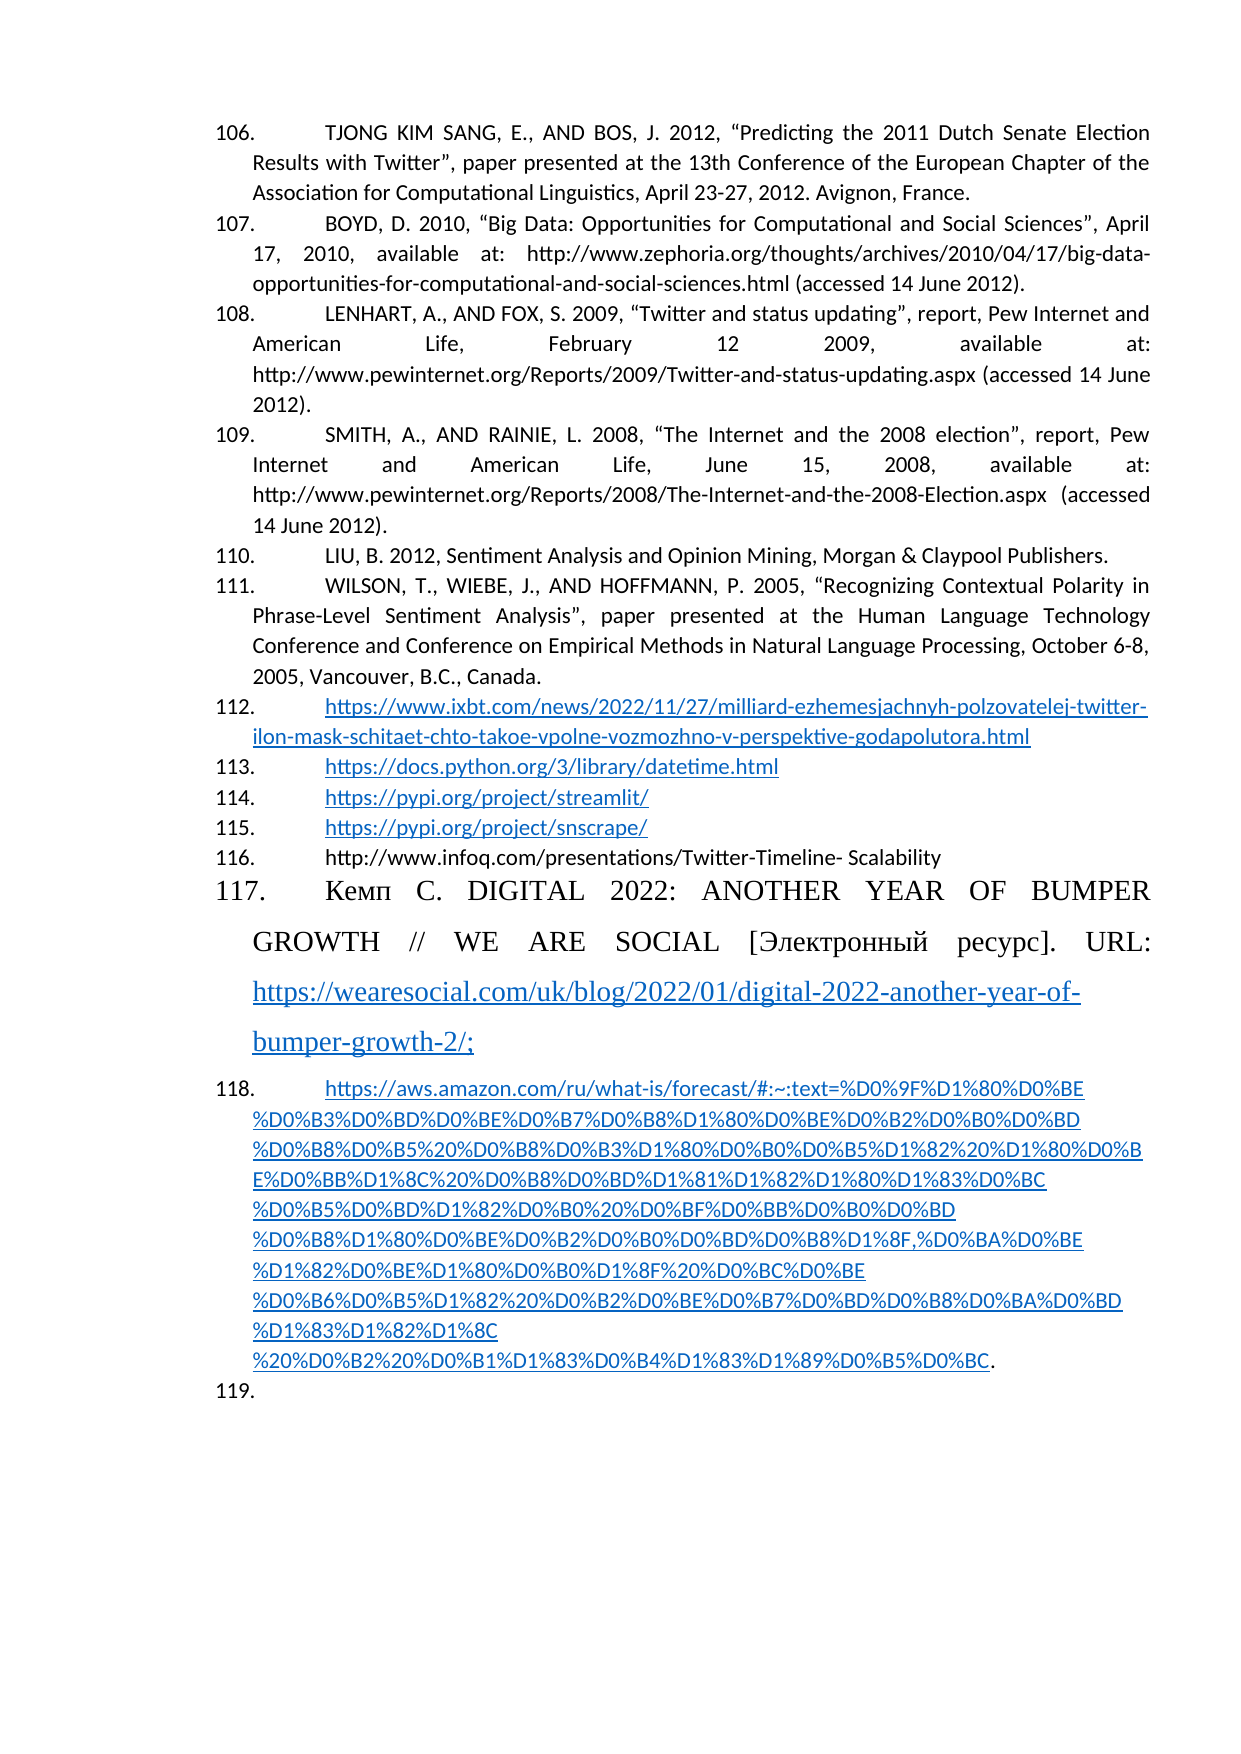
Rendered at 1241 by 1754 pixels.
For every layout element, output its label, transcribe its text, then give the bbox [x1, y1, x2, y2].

list https://pypi.org/project/streamlit/ [215, 783, 1152, 811]
list BOYD, D. 2010, “Big Data: Opportunities for Computational and Social Sciences”, April 17, 2010, available at: http://www.zephoria.org/thoughts/archives/2010/04/17/big-data-opportunities-for-computational-and-social-sciences.html (accessed 14 June 2012). [215, 209, 1152, 297]
list http://www.infoq.com/presentations/Twitter-Timeline- Scalability [215, 843, 1152, 871]
list https://aws.amazon.com/ru/what-is/forecast/#:~:text=%D0%9F%D1%80%D0%BE%D0%B3%D0%BD%D0%BE%D0%B7%D0%B8%D1%80%D0%BE%D0%B2%D0%B0%D0%BD%D0%B8%D0%B5%20%D0%B8%D0%B3%D1%80%D0%B0%D0%B5%D1%82%20%D1%80%D0%BE%D0%BB%D1%8C%20%D0%B8%D0%BD%D1%81%D1%82%D1%80%D1%83%D0%BC%D0%B5%D0%BD%D1%82%D0%B0%20%D0%BF%D0%BB%D0%B0%D0%BD%D0%B8%D1%80%D0%BE%D0%B2%D0%B0%D0%BD%D0%B8%D1%8F,%D0%BA%D0%BE%D1%82%D0%BE%D1%80%D0%B0%D1%8F%20%D0%BC%D0%BE%D0%B6%D0%B5%D1%82%20%D0%B2%D0%BE%D0%B7%D0%BD%D0%B8%D0%BA%D0%BD%D1%83%D1%82%D1%8C%20%D0%B2%20%D0%B1%D1%83%D0%B4%D1%83%D1%89%D0%B5%D0%BC. [215, 1074, 1152, 1374]
list LIU, B. 2012, Sentiment Analysis and Opinion Mining, Morgan & Claypool Publishers. [215, 541, 1152, 569]
list https://www.ixbt.com/news/2022/11/27/milliard-ezhemesjachnyh-polzovatelej-twitter-ilon-mask-schitaet-chto-takoe-vpolne-vozmozhno-v-perspektive-godapolutora.html [215, 692, 1152, 750]
list SMITH, A., AND RAINIE, L. 2008, “The Internet and the 2008 election”, report, Pew Internet and American Life, June 15, 2008, available at: http://www.pewinternet.org/Reports/2008/The-Internet-and-the-2008-Election.aspx (accessed 14 June 2012). [215, 420, 1152, 539]
list Кемп С. DIGITAL 2022: ANOTHER YEAR OF BUMPER GROWTH // WE ARE SOCIAL [Электронный ресурс]. URL: https://wearesocial.com/uk/blog/2022/01/digital-2022-another-year-of-bumper-growth-2/; [215, 873, 1152, 1058]
list https://pypi.org/project/snscrape/ [215, 813, 1152, 841]
list LENHART, A., AND FOX, S. 2009, “Twitter and status updating”, report, Pew Internet and American Life, February 12 2009, available at: http://www.pewinternet.org/Reports/2009/Twitter-and-status-updating.aspx (accessed 14 June 2012). [215, 299, 1152, 418]
list https://docs.python.org/3/library/datetime.html [215, 752, 1152, 781]
list WILSON, T., WIEBE, J., AND HOFFMANN, P. 2005, “Recognizing Contextual Polarity in Phrase-Level Sentiment Analysis”, paper presented at the Human Language Technology Conference and Conference on Empirical Methods in Natural Language Processing, October 6-8, 2005, Vancouver, B.C., Canada. [215, 571, 1152, 690]
list TJONG KIM SANG, E., AND BOS, J. 2012, “Predicting the 2011 Dutch Senate Election Results with Twitter”, paper presented at the 13th Conference of the European Chapter of the Association for Computational Linguistics, April 23-27, 2012. Avignon, France. [215, 118, 1152, 207]
